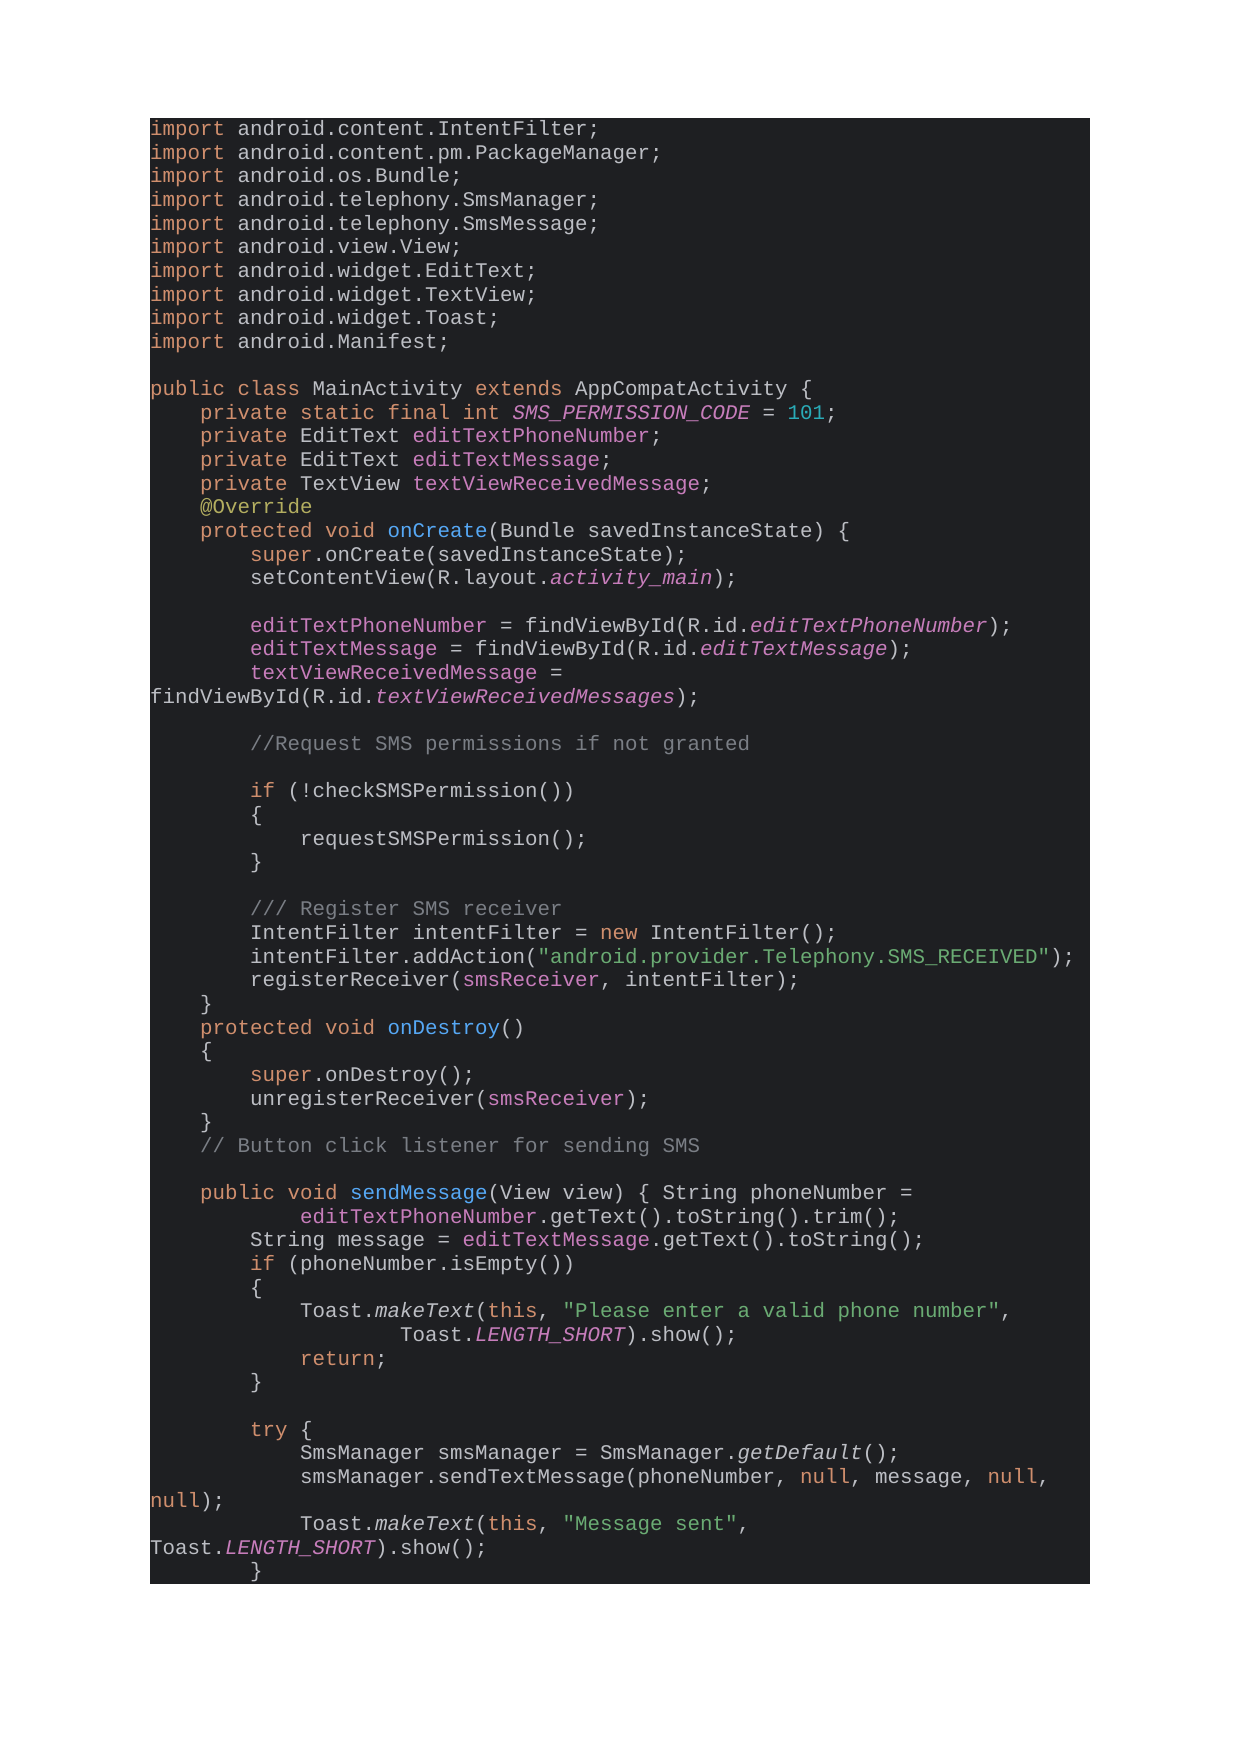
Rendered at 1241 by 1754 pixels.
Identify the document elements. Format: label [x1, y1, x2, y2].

text [150, 118, 1090, 1584]
